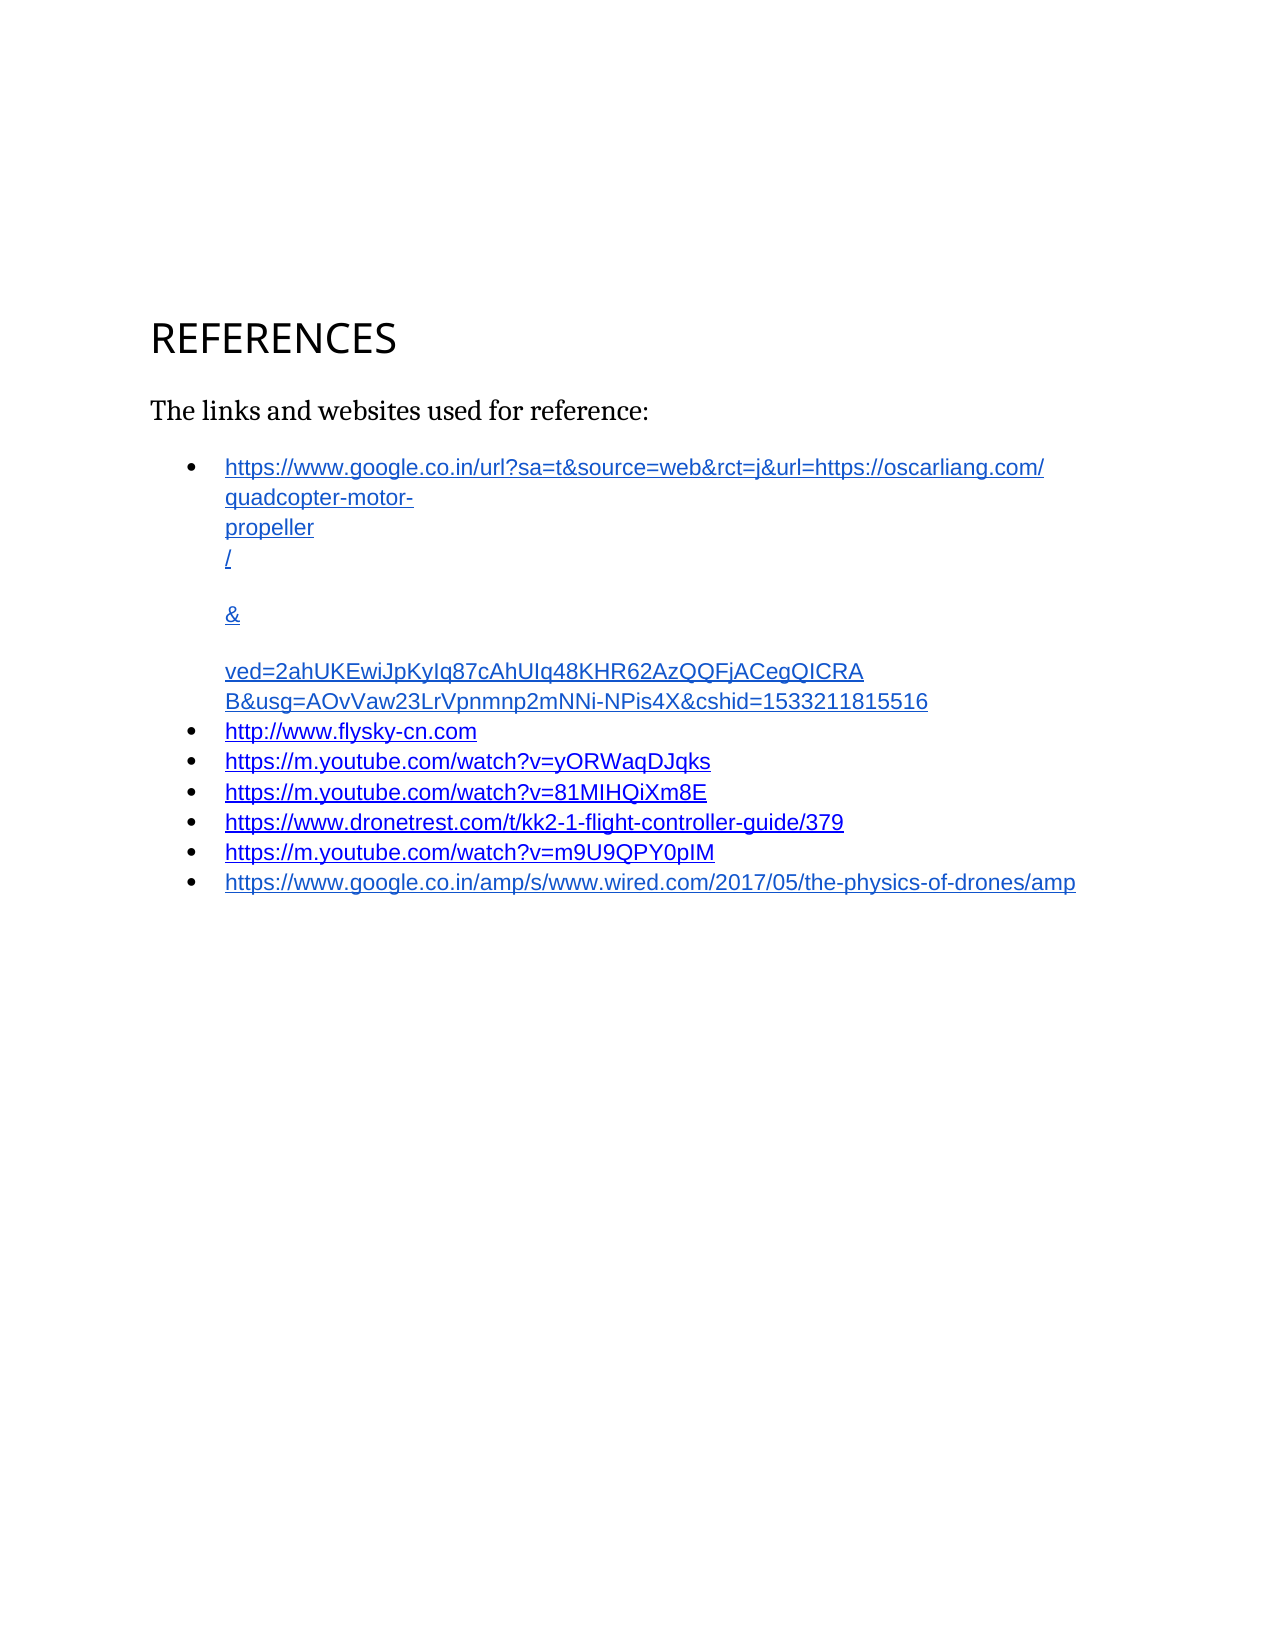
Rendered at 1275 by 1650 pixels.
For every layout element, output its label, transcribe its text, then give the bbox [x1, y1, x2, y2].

text The links and websites used for reference: [150, 394, 1125, 428]
list http://www.flysky-cn.com [187, 718, 1125, 744]
list https://m.youtube.com/watch?v=m9U9QPY0pIM [187, 839, 1125, 865]
list https://www.google.co.in/amp/s/www.wired.com/2017/05/the-physics-of-drones/amp [187, 869, 1125, 896]
list https://www.google.co.in/url?sa=tHYPERLINK "https://www.google.co.in/url?sa=t&source=web&rct=j&url=https://oscarliang.com/quadcopter-motor-propeller/&ved=2ahUKEwiJpKyIq87cAhUIq48KHR62AzQQFjACegQICRAB&usg=AOvVaw23LrVpnmnp2mNNi-NPis4X&cshid=1533211815516"&HYPERLINK "https://www.google.co.in/url?sa=t&source=web&rct=j&url=https://oscarliang.com/quadcopter-motor-propeller/&ved=2ahUKEwiJpKyIq87cAhUIq48KHR62AzQQFjACegQICRAB&usg=AOvVaw23LrVpnmnp2mNNi-NPis4X&cshid=1533211815516"source=webHYPERLINK "https://www.google.co.in/url?sa=t&source=web&rct=j&url=https://oscarliang.com/quadcopter-motor-propeller/&ved=2ahUKEwiJpKyIq87cAhUIq48KHR62AzQQFjACegQICRAB&usg=AOvVaw23LrVpnmnp2mNNi-NPis4X&cshid=1533211815516"&HYPERLINK "https://www.google.co.in/url?sa=t&source=web&rct=j&url=https://oscarliang.com/quadcopter-motor-propeller/&ved=2ahUKEwiJpKyIq87cAhUIq48KHR62AzQQFjACegQICRAB&usg=AOvVaw23LrVpnmnp2mNNi-NPis4X&cshid=1533211815516"rct=jHYPERLINK "https://www.google.co.in/url?sa=t&source=web&rct=j&url=https://oscarliang.com/quadcopter-motor-propeller/&ved=2ahUKEwiJpKyIq87cAhUIq48KHR62AzQQFjACegQICRAB&usg=AOvVaw23LrVpnmnp2mNNi-NPis4X&cshid=1533211815516"&HYPERLINK "https://www.google.co.in/url?sa=t&source=web&rct=j&url=https://oscarliang.com/quadcopter-motor-propeller/&ved=2ahUKEwiJpKyIq87cAhUIq48KHR62AzQQFjACegQICRAB&usg=AOvVaw23LrVpnmnp2mNNi-NPis4X&cshid=1533211815516"url=https://oscarliang.com/quadcopter-motor-propeller/HYPERLINK "https://www.google.co.in/url?sa=t&source=web&rct=j&url=https://oscarliang.com/quadcopter-motor-propeller/&ved=2ahUKEwiJpKyIq87cAhUIq48KHR62AzQQFjACegQICRAB&usg=AOvVaw23LrVpnmnp2mNNi-NPis4X&cshid=1533211815516"&HYPERLINK "https://www.google.co.in/url?sa=t&source=web&rct=j&url=https://oscarliang.com/quadcopter-motor-propeller/&ved=2ahUKEwiJpKyIq87cAhUIq48KHR62AzQQFjACegQICRAB&usg=AOvVaw23LrVpnmnp2mNNi-NPis4X&cshid=1533211815516"ved=2ahUKEwiJpKyIq87cAhUIq48KHR62AzQQFjACegQICRABHYPERLINK "https://www.google.co.in/url?sa=t&source=web&rct=j&url=https://oscarliang.com/quadcopter-motor-propeller/&ved=2ahUKEwiJpKyIq87cAhUIq48KHR62AzQQFjACegQICRAB&usg=AOvVaw23LrVpnmnp2mNNi-NPis4X&cshid=1533211815516"&HYPERLINK "https://www.google.co.in/url?sa=t&source=web&rct=j&url=https://oscarliang.com/quadcopter-motor-propeller/&ved=2ahUKEwiJpKyIq87cAhUIq48KHR62AzQQFjACegQICRAB&usg=AOvVaw23LrVpnmnp2mNNi-NPis4X&cshid=1533211815516"usg=AOvVaw23LrVpnmnp2mNNi-NPis4XHYPERLINK "https://www.google.co.in/url?sa=t&source=web&rct=j&url=https://oscarliang.com/quadcopter-motor-propeller/&ved=2ahUKEwiJpKyIq87cAhUIq48KHR62AzQQFjACegQICRAB&usg=AOvVaw23LrVpnmnp2mNNi-NPis4X&cshid=1533211815516"&HYPERLINK "https://www.google.co.in/url?sa=t&source=web&rct=j&url=https://oscarliang.com/quadcopter-motor-propeller/&ved=2ahUKEwiJpKyIq87cAhUIq48KHR62AzQQFjACegQICRAB&usg=AOvVaw23LrVpnmnp2mNNi-NPis4X&cshid=1533211815516"cshid=1533211815516 [187, 454, 1125, 714]
list https://m.youtube.com/watch?v=yORWaqDJqks [187, 748, 1125, 775]
list https://www.dronetrest.com/t/kk2-1-flight-controller-guide/379 [187, 809, 1125, 835]
text REFERENCES [150, 308, 1125, 365]
list https://m.youtube.com/watch?v=81MIHQiXm8E [187, 778, 1125, 805]
